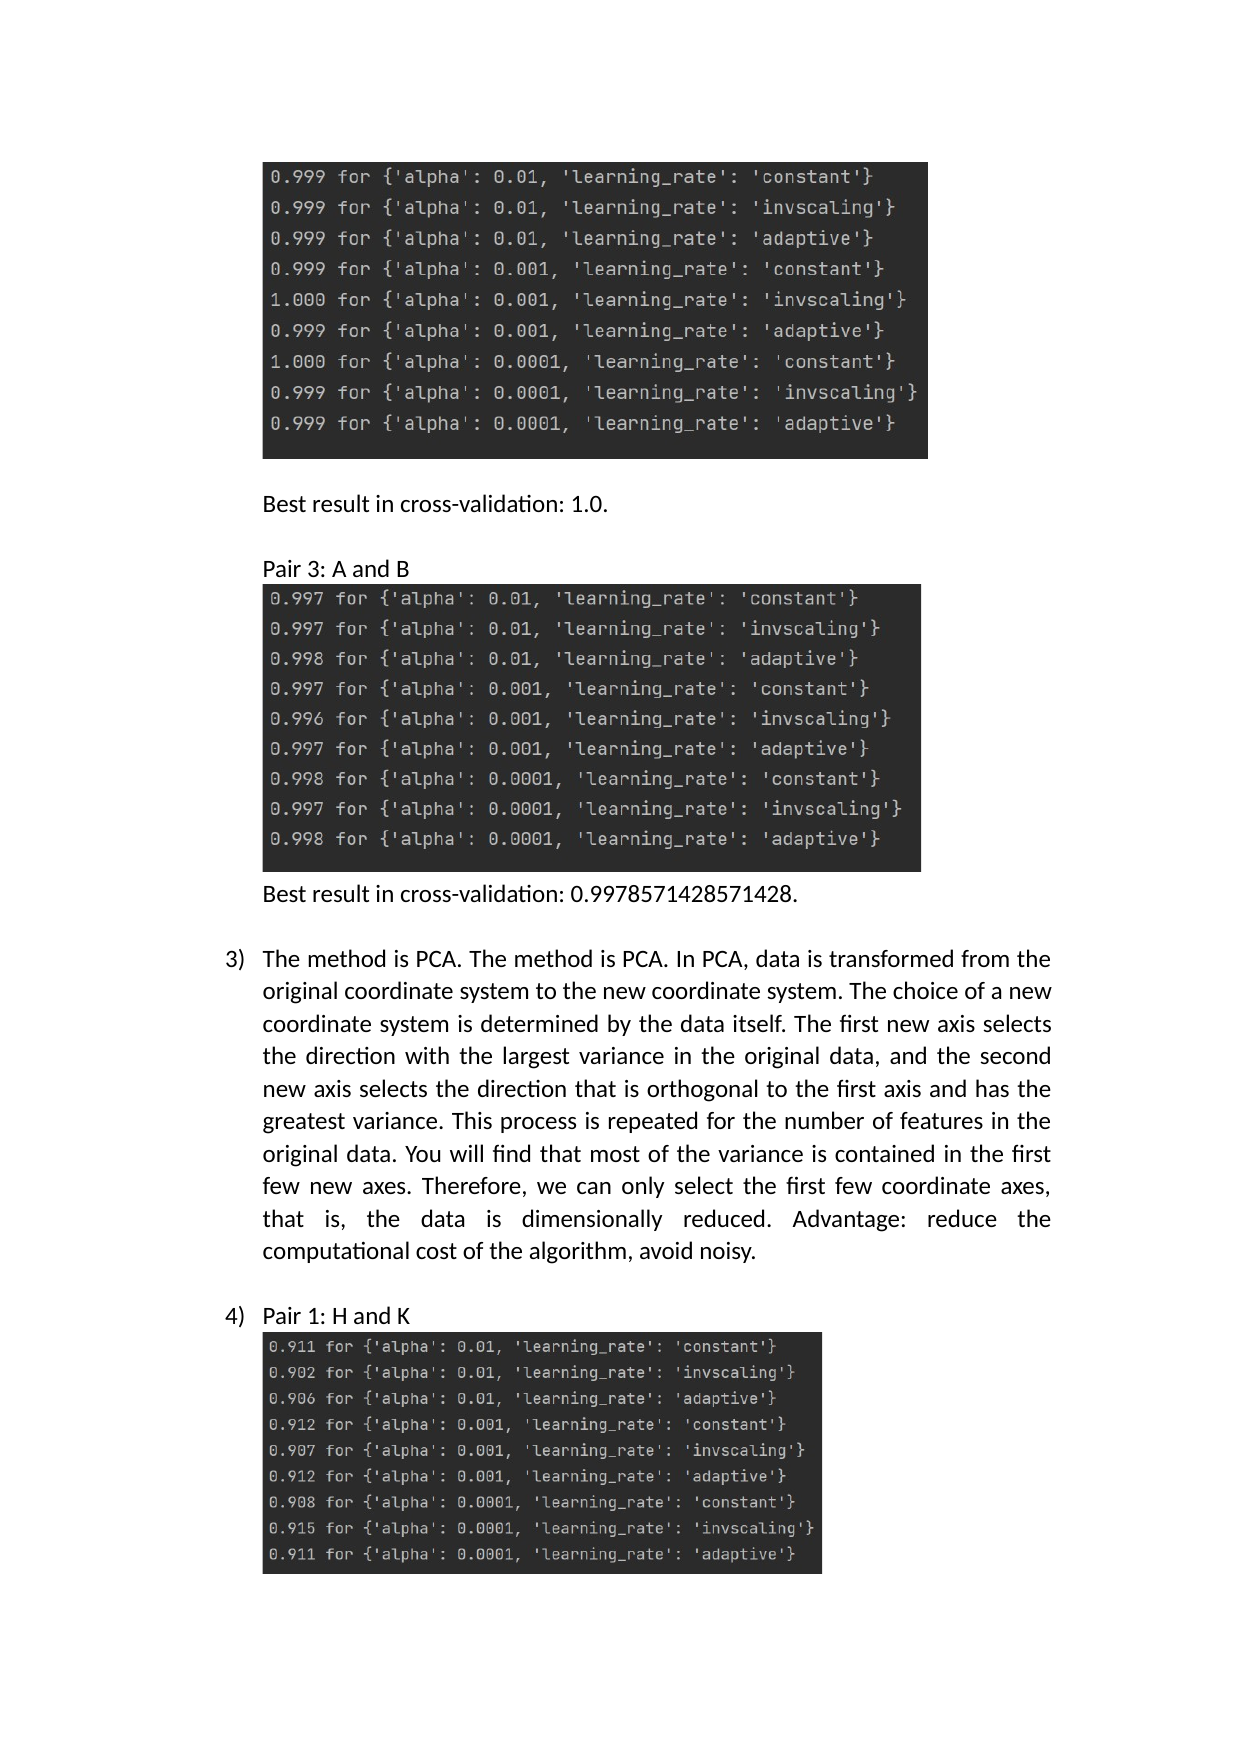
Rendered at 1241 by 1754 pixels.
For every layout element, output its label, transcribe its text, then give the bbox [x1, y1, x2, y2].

picture [262, 584, 922, 872]
list The method is PCA. The method is PCA. In PCA, data is transformed from the original coordinate system to the new coordinate system. The choice of a new coordinate system is determined by the data itself. The first new axis selects the direction with the largest variance in the original data, and the second new axis selects the direction that is orthogonal to the first axis and has the greatest variance. This process is repeated for the number of features in the original data. You will find that most of the variance is contained in the first few new axes. Therefore, we can only select the first few coordinate axes, that is, the data is dimensionally reduced. Advantage: reduce the computational cost of the algorithm, avoid noisy. [225, 942, 1053, 1267]
picture [262, 162, 928, 459]
list Best result in cross-validation: 1.0. [262, 487, 1053, 519]
list Best result in cross-validation: 0.9978571428571428. [262, 877, 1053, 909]
picture [262, 1332, 823, 1574]
list Pair 1: H and K [225, 1299, 1053, 1332]
list Pair 3: A and B [262, 552, 1053, 584]
